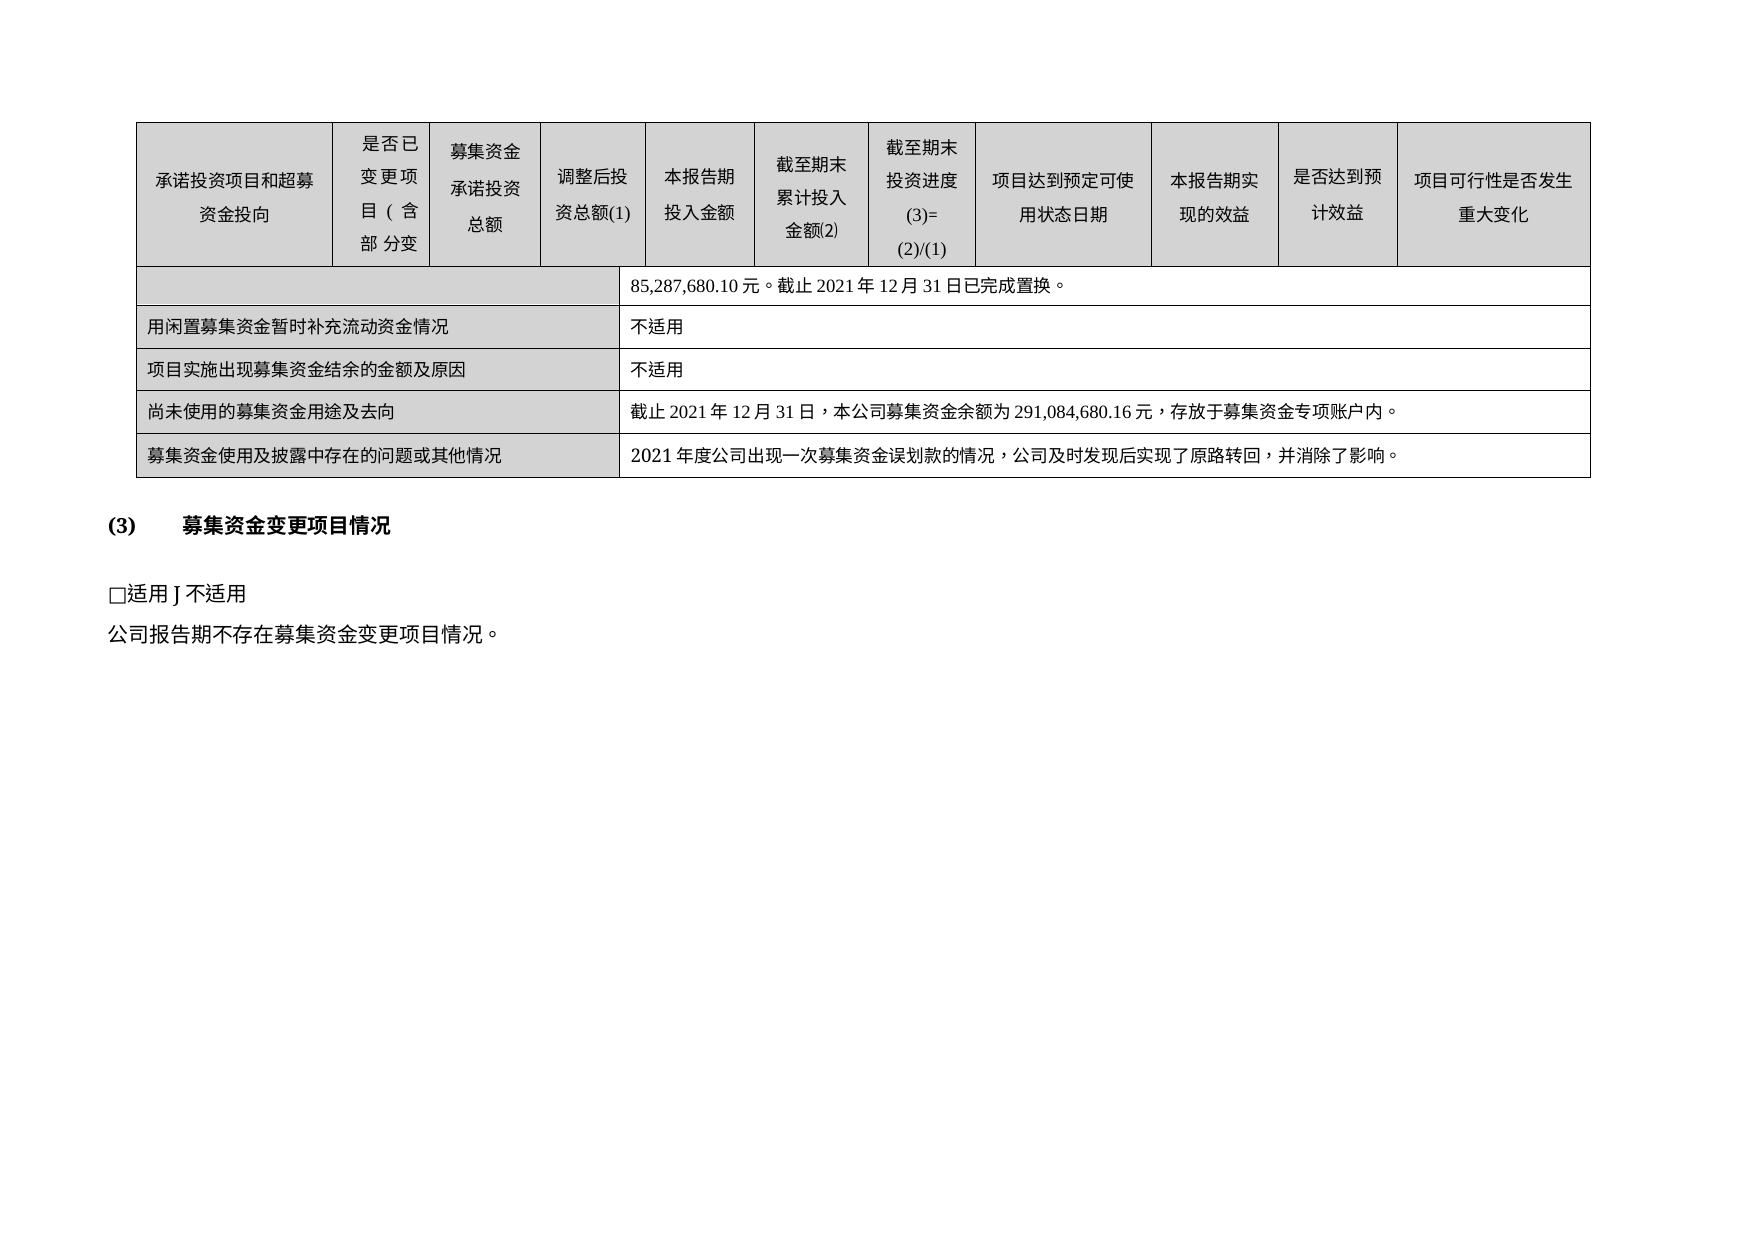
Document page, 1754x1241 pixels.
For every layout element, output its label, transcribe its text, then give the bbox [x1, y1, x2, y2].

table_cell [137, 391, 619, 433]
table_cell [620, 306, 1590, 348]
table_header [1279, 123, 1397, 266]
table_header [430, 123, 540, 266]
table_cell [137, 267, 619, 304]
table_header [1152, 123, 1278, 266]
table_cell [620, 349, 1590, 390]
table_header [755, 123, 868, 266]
text 公司报告期不存在募集资金变更项目情况。 [108, 620, 1619, 648]
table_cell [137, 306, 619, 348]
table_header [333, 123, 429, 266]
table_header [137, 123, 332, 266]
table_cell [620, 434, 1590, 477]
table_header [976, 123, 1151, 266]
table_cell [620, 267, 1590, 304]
subtitle 募集资金变更项目情况 [108, 511, 1619, 539]
text □适用J不适用 [108, 579, 1619, 607]
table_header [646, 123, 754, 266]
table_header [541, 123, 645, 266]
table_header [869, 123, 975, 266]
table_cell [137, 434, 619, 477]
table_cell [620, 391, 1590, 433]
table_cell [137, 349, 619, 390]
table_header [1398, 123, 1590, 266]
